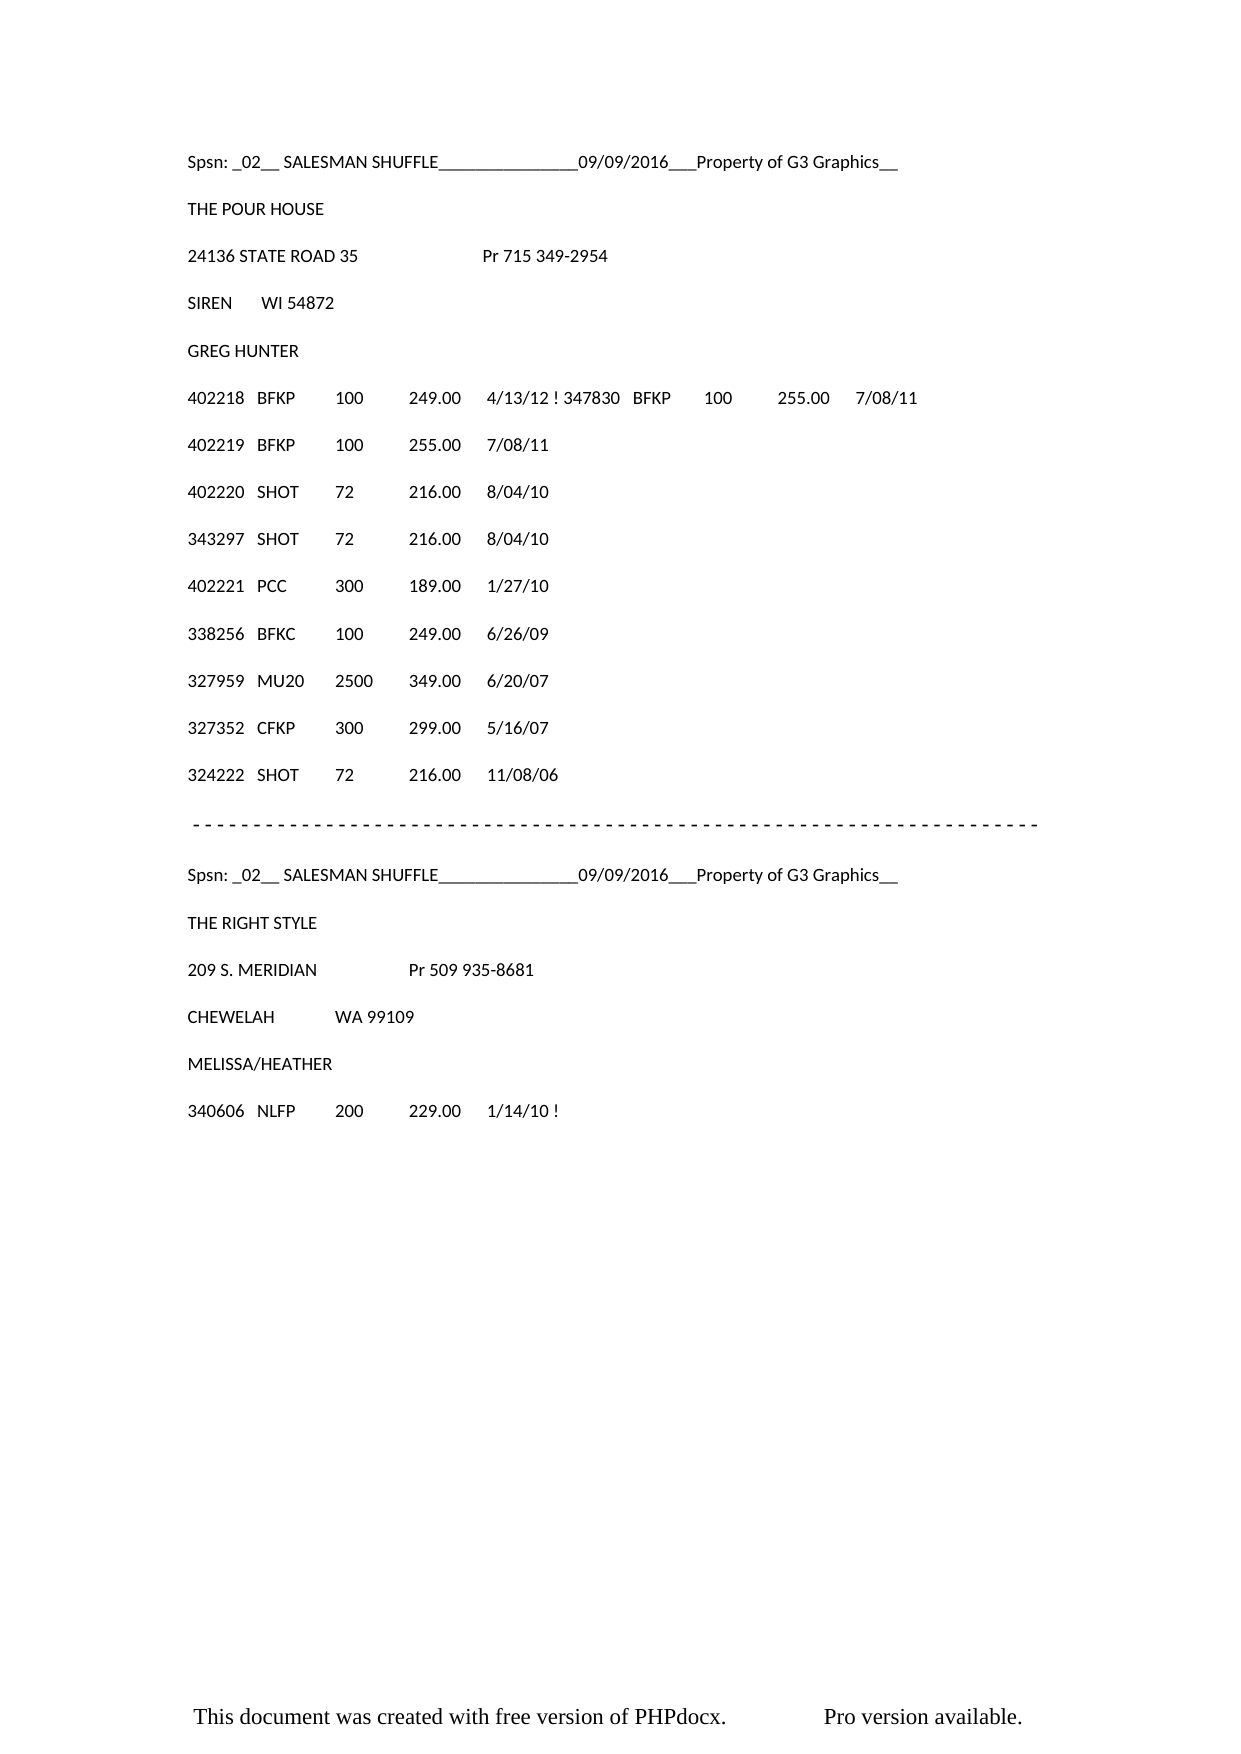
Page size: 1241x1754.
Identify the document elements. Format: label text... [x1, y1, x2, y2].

text 209 S. MERIDIAN Pr 509 935-8681 [187, 958, 1053, 981]
text 24136 STATE ROAD 35 Pr 715 349-2954 [187, 244, 1053, 267]
text 340606 NLFP 200 229.00 1/14/10 ! [187, 1099, 1053, 1122]
text THE RIGHT STYLE [187, 911, 1053, 934]
text 402220 SHOT 72 216.00 8/04/10 [187, 480, 1053, 503]
text 338256 BFKC 100 249.00 6/26/09 [187, 622, 1053, 645]
text 402219 BFKP 100 255.00 7/08/11 [187, 433, 1053, 456]
text 327352 CFKP 300 299.00 5/16/07 [187, 716, 1053, 739]
text SIREN WI 54872 [187, 292, 1053, 314]
text GREG HUNTER [187, 339, 1053, 362]
text Spsn: _02__ SALESMAN SHUFFLE_______________09/09/2016___Property of G3 Graphics__ [187, 864, 1053, 887]
text 324222 SHOT 72 216.00 11/08/06 [187, 763, 1053, 786]
text - - - - - - - - - - - - - - - - - - - - - - - - - - - - - - - - - - - - - - - - - - - - - - - - - - - - - - - - - - - - - - - - - - - - - - [187, 811, 1053, 839]
text 327959 MU20 2500 349.00 6/20/07 [187, 669, 1053, 692]
text THE POUR HOUSE [187, 197, 1053, 220]
text 402221 PCC 300 189.00 1/27/10 [187, 575, 1053, 598]
text CHEWELAH WA 99109 [187, 1005, 1053, 1028]
text MELISSA/HEATHER [187, 1052, 1053, 1075]
text 343297 SHOT 72 216.00 8/04/10 [187, 527, 1053, 550]
text Spsn: _02__ SALESMAN SHUFFLE_______________09/09/2016___Property of G3 Graphics__ [187, 150, 1053, 173]
text 402218 BFKP 100 249.00 4/13/12 ! 347830 BFKP 100 255.00 7/08/11 [187, 386, 1053, 409]
